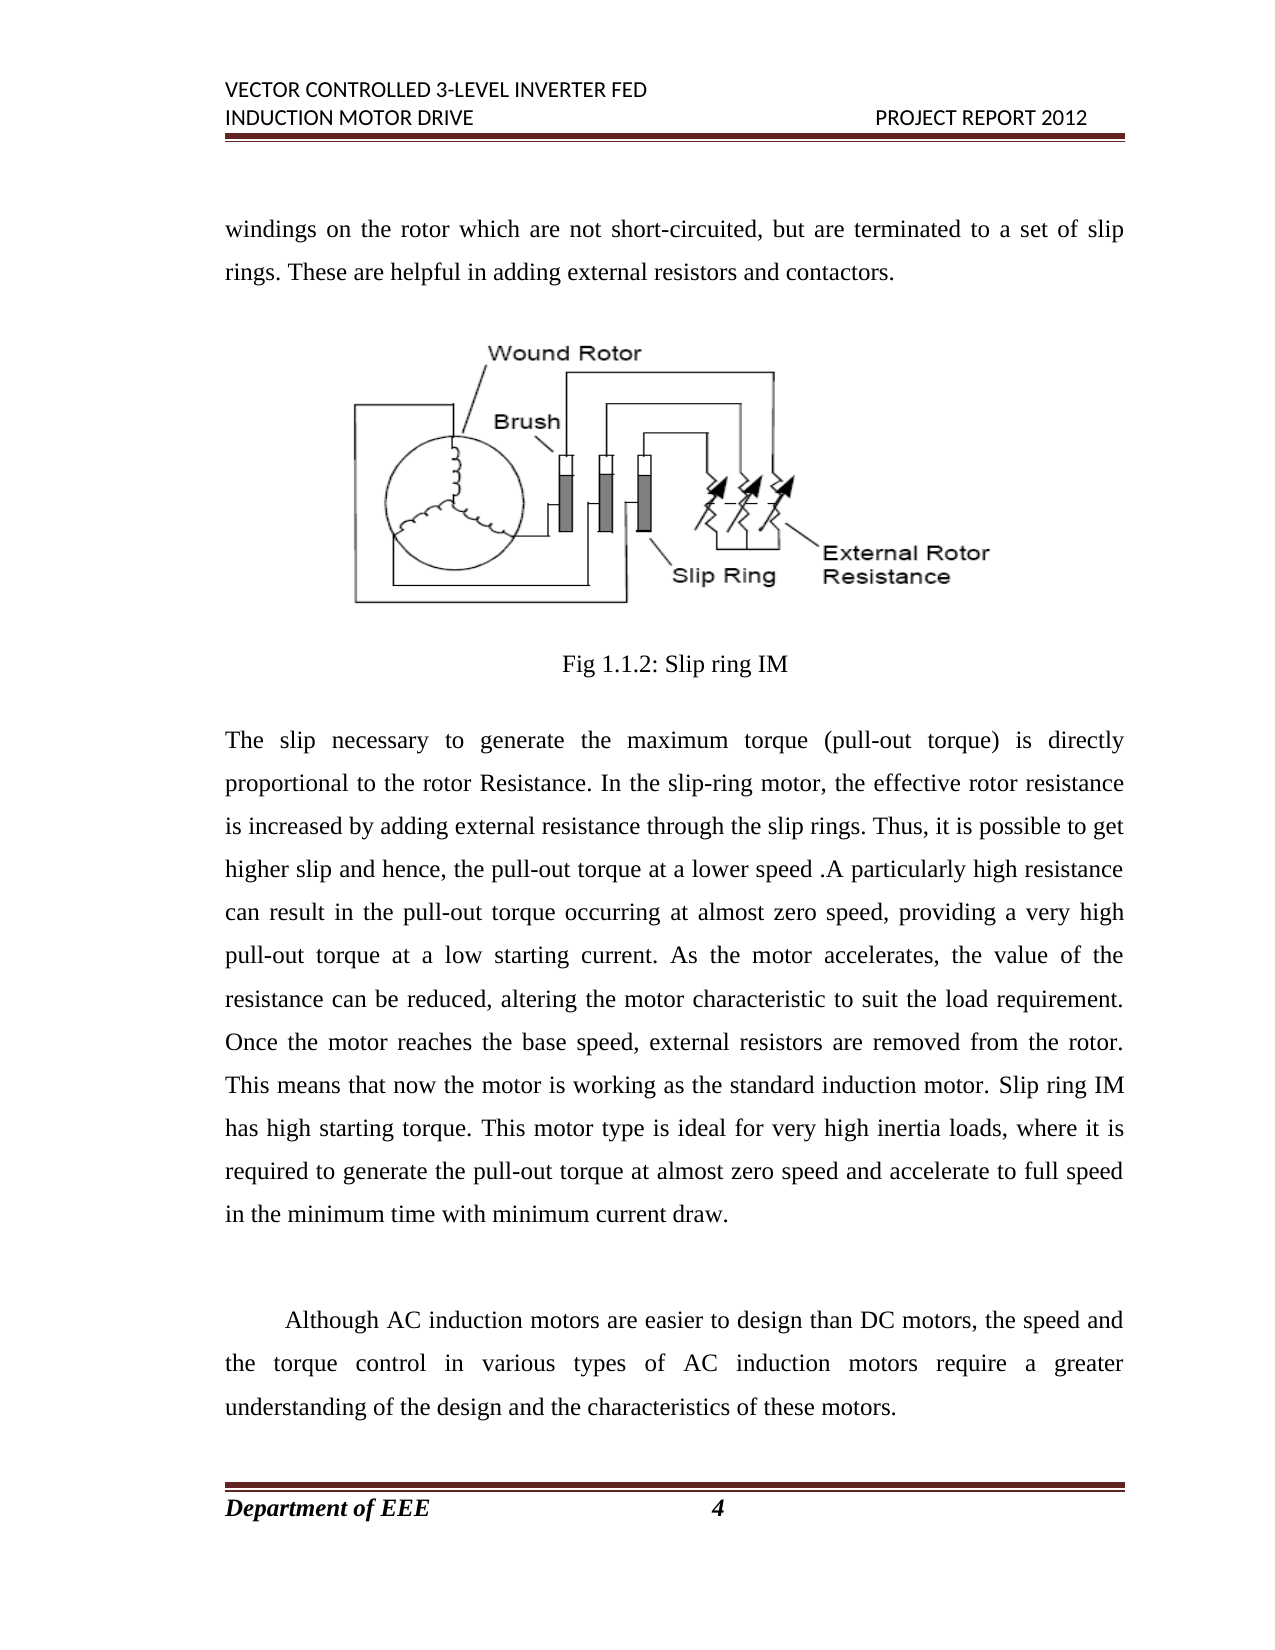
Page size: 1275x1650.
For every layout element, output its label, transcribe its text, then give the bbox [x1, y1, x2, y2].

text Fig 1.1.2: Slip ring IM [225, 649, 1125, 678]
text The slip necessary to generate the maximum torque (pull-out torque) is directly proportional to the rotor Resistance. In the slip-ring motor, the effective rotor resistance is increased by adding external resistance through the slip rings. Thus, it is possible to get higher slip and hence, the pull-out torque at a lower speed .A particularly high resistance can result in the pull-out torque occurring at almost zero speed, providing a very high pull-out torque at a low starting current. As the motor accelerates, the value of the resistance can be reduced, altering the motor characteristic to suit the load requirement. Once the motor reaches the base speed, external resistors are removed from the rotor. This means that now the motor is working as the standard induction motor. Slip ring IM has high starting torque. This motor type is ideal for very high inertia loads, where it is required to generate the pull-out torque at almost zero speed and accelerate to full speed in the minimum time with minimum current draw. [225, 725, 1125, 1228]
text windings on the rotor which are not short-circuited, but are terminated to a set of slip rings. These are helpful in adding external resistors and contactors. [225, 214, 1125, 286]
text Although AC induction motors are easier to design than DC motors, the speed and the torque control in various types of AC induction motors require a greater understanding of the design and the characteristics of these motors. [225, 1305, 1125, 1420]
